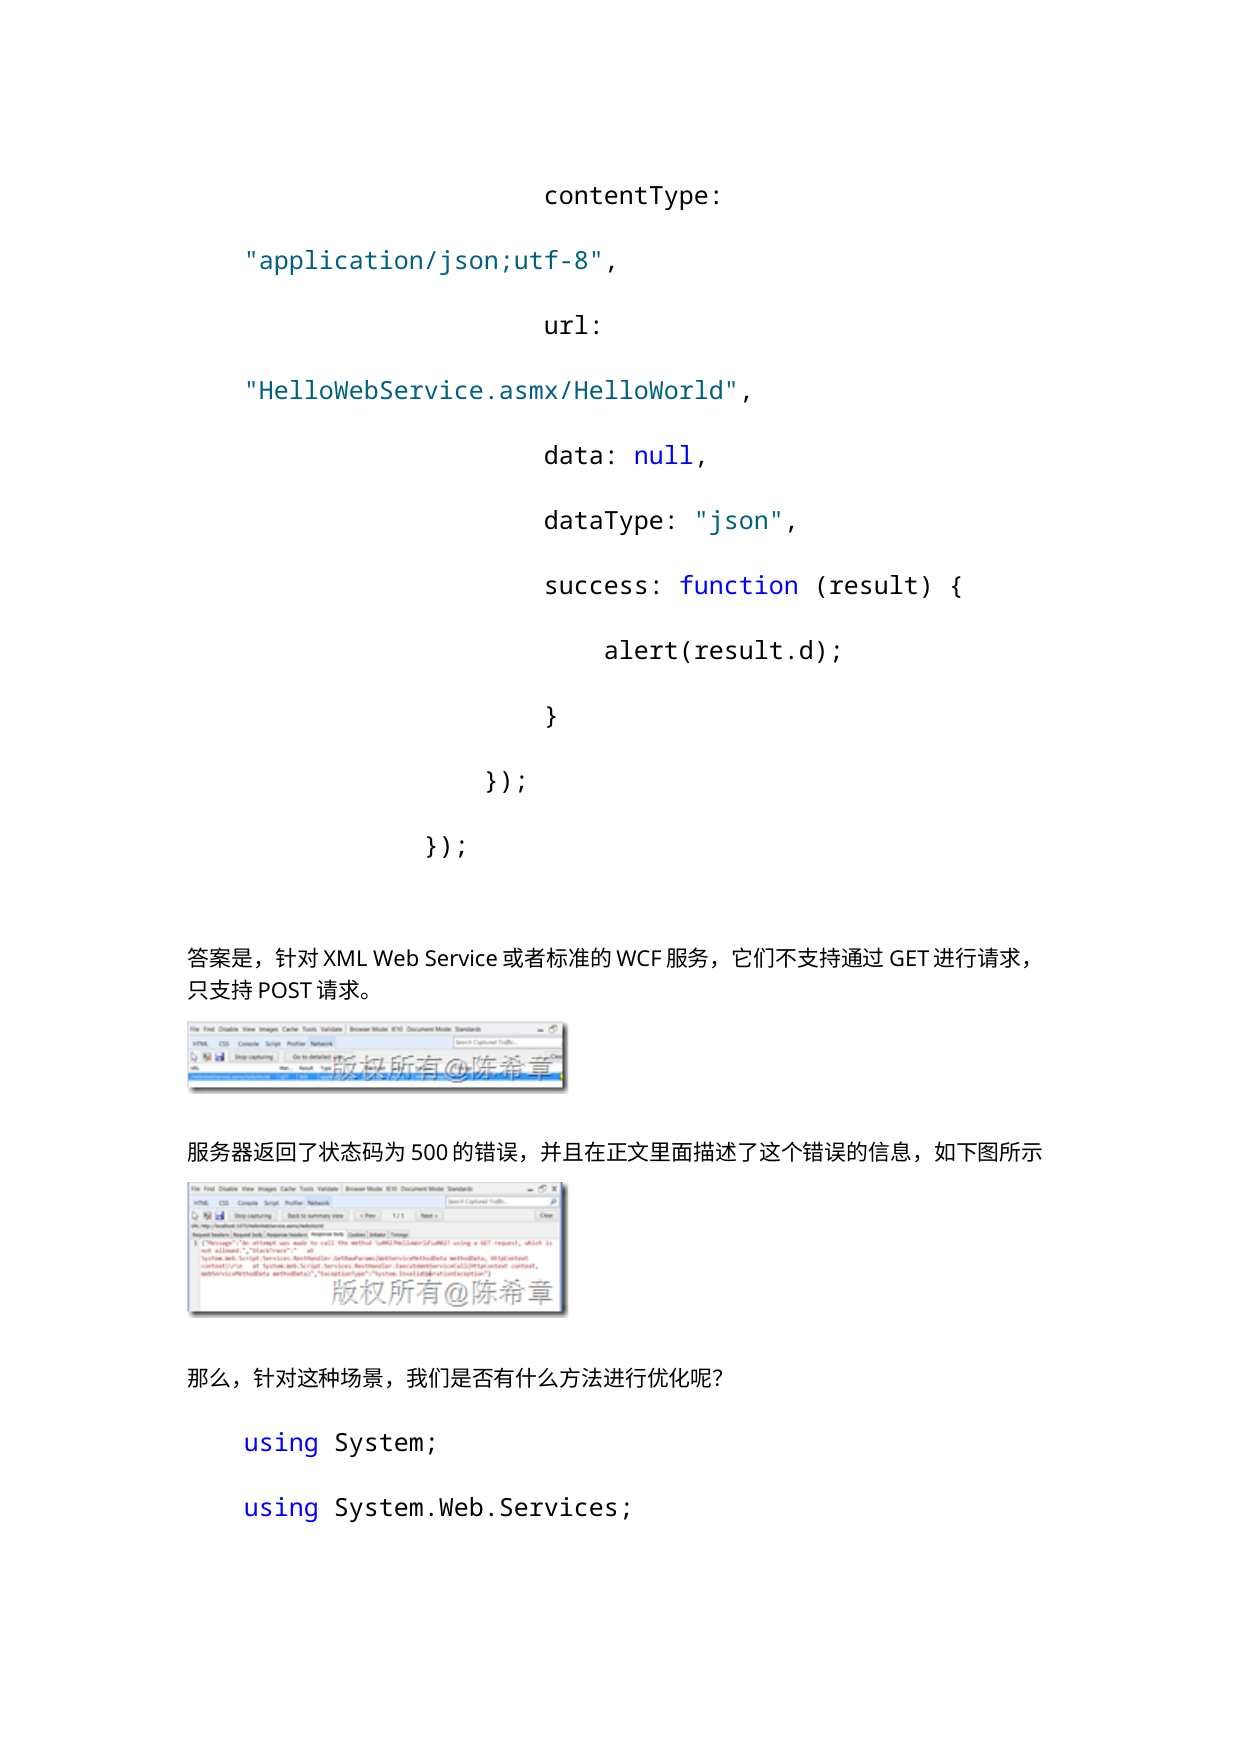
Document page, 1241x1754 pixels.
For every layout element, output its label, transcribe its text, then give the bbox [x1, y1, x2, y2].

text }); [244, 812, 1053, 877]
text success: function (result) { [244, 552, 1053, 617]
text }); [244, 747, 1053, 812]
text data: null, [244, 422, 1053, 487]
text 那么，针对这种场景，我们是否有什么方法进行优化呢？ [187, 1361, 1053, 1393]
text 答案是，针对XML Web Service或者标准的WCF服务，它们不支持通过GET进行请求，只支持POST请求。 [187, 941, 1053, 1006]
text alert(result.d); [244, 617, 1053, 682]
text dataType: "json", [244, 487, 1053, 552]
text url: "HelloWebService.asmx/HelloWorld", [244, 292, 1053, 422]
picture [187, 1182, 569, 1318]
text } [244, 682, 1053, 747]
text using System; [244, 1409, 1053, 1474]
text contentType: "application/json;utf-8", [244, 162, 1053, 292]
text using System.Web.Services; [244, 1474, 1053, 1539]
picture [187, 1021, 569, 1094]
text 服务器返回了状态码为500的错误，并且在正文里面描述了这个错误的信息，如下图所示 [187, 1134, 1053, 1167]
